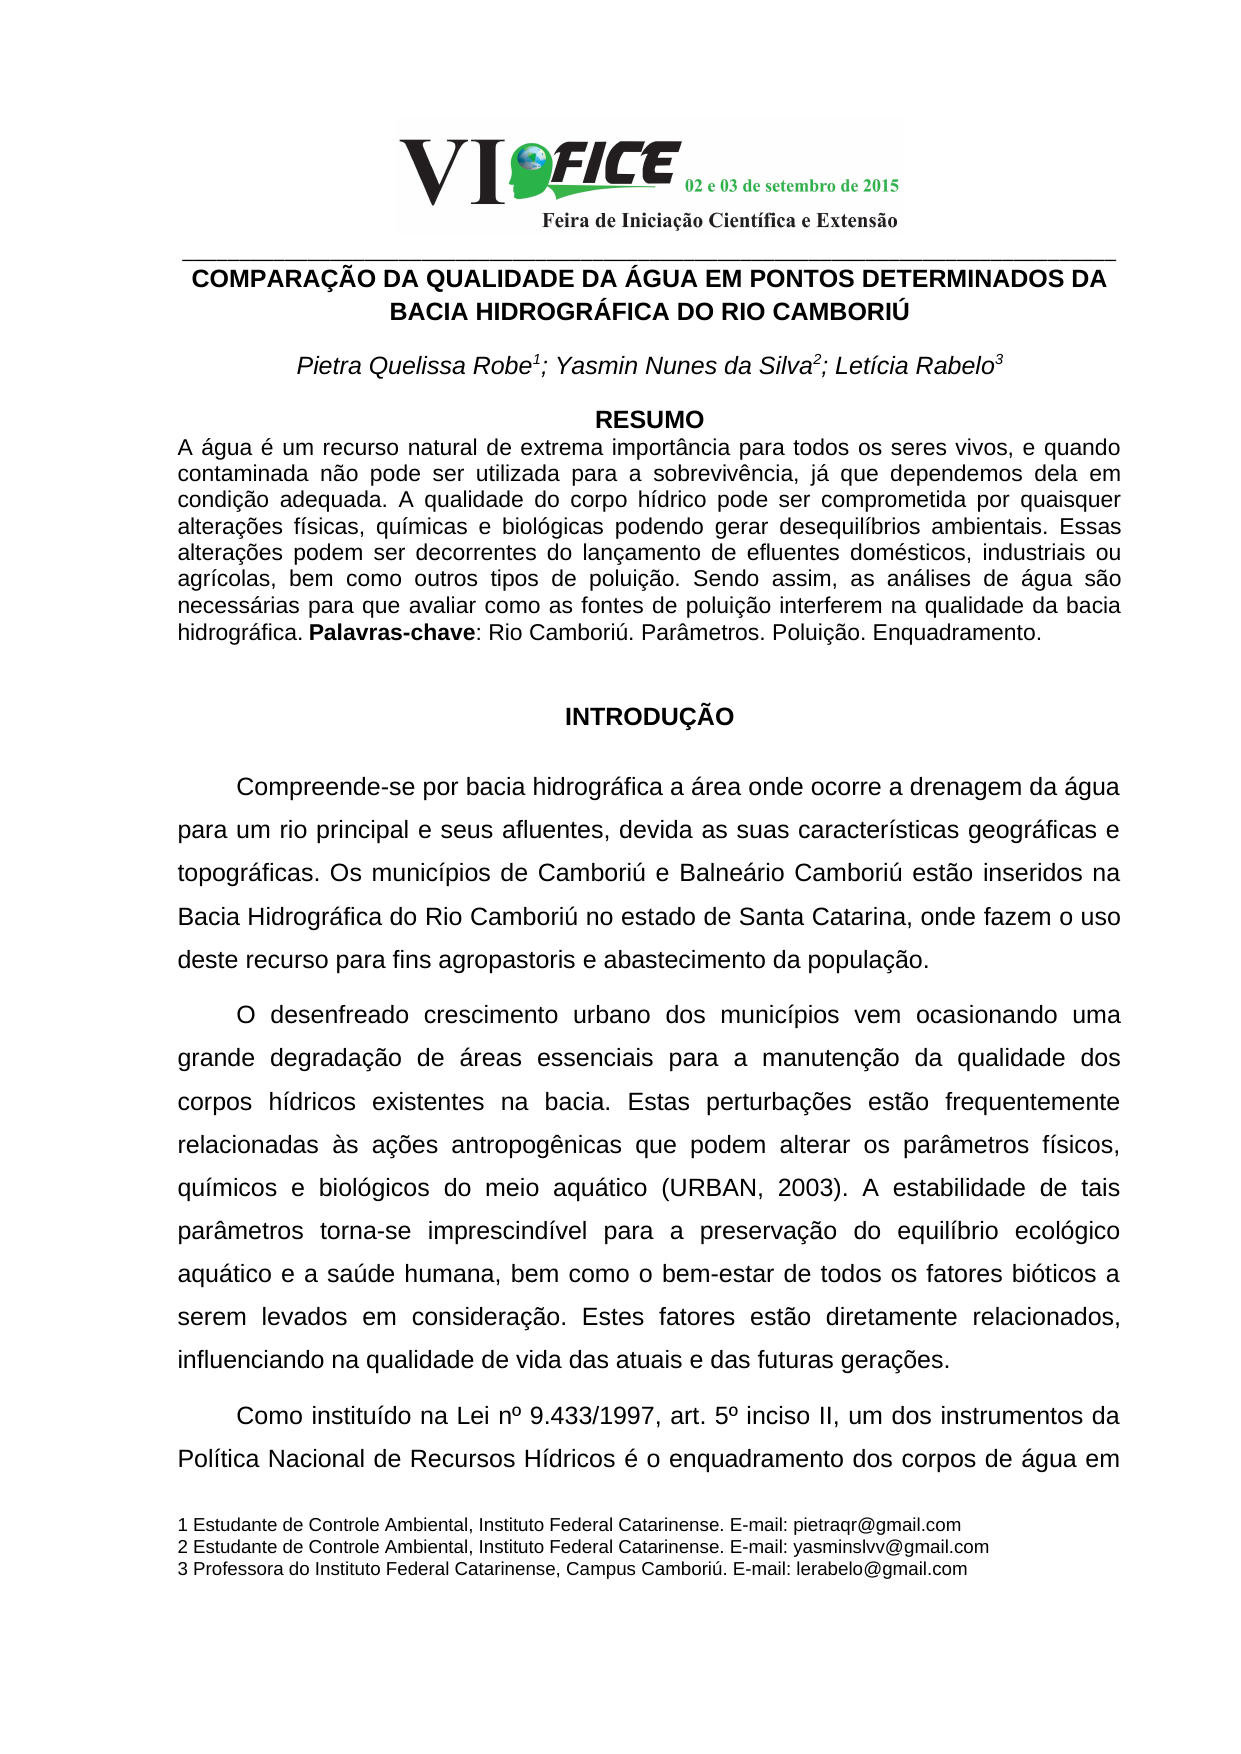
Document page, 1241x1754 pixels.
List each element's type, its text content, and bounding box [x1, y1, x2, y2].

text RESUMO [177, 405, 1122, 433]
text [177, 1401, 1122, 1473]
text Pietra Quelissa Robe1; Yasmin Nunes da Silva2; Letícia Rabelo3 [177, 351, 1122, 380]
text INTRODUÇÃO [177, 702, 1122, 731]
text A água é um recurso natural de extrema importância para todos os seres vivos, e quando contaminada não pode ser utilizada para a sobrevivência, já que dependemos dela em condição adequada. A qualidade do corpo hídrico pode ser comprometida por quaisquer alterações físicas, químicas e biológicas podendo gerar desequilíbrios ambientais. Essas alterações podem ser decorrentes do lançamento de efluentes domésticos, industriais ou agrícolas, bem como outros tipos de poluição. Sendo assim, as análises de água são necessárias para que avaliar como as fontes de poluição interferem na qualidade da bacia hidrográfica. Palavras-chave: Rio Camboriú. Parâmetros. Poluição. Enquadramento. [177, 433, 1122, 646]
picture [394, 117, 905, 236]
text COMPARAÇÃO DA QUALIDADE DA ÁGUA EM PONTOS DETERMINADOS DA BACIA HIDROGRÁFICA DO RIO CAMBORIÚ [177, 264, 1122, 326]
text Compreende-se por bacia hidrográfica a área onde ocorre a drenagem da água para um rio principal e seus afluentes, devida as suas características geográficas e topográficas. Os municípios de Camboriú e Balneário Camboriú estão inseridos na Bacia Hidrográfica do Rio Camboriú no estado de Santa Catarina, onde fazem o uso deste recurso para fins agropastoris e abastecimento da população. [177, 772, 1122, 973]
text O desenfreado crescimento urbano dos municípios vem ocasionando uma grande degradação de áreas essenciais para a manutenção da qualidade dos corpos hídricos existentes na bacia. Estas perturbações estão frequentemente relacionadas às ações antropogênicas que podem alterar os parâmetros físicos, químicos e biológicos do meio aquático (URBAN, 2003). A estabilidade de tais parâmetros torna-se imprescindível para a preservação do equilíbrio ecológico aquático e a saúde humana, bem como o bem-estar de todos os fatores bióticos a serem levados em consideração. Estes fatores estão diretamente relacionados, influenciando na qualidade de vida das atuais e das futuras gerações. [177, 1000, 1122, 1374]
